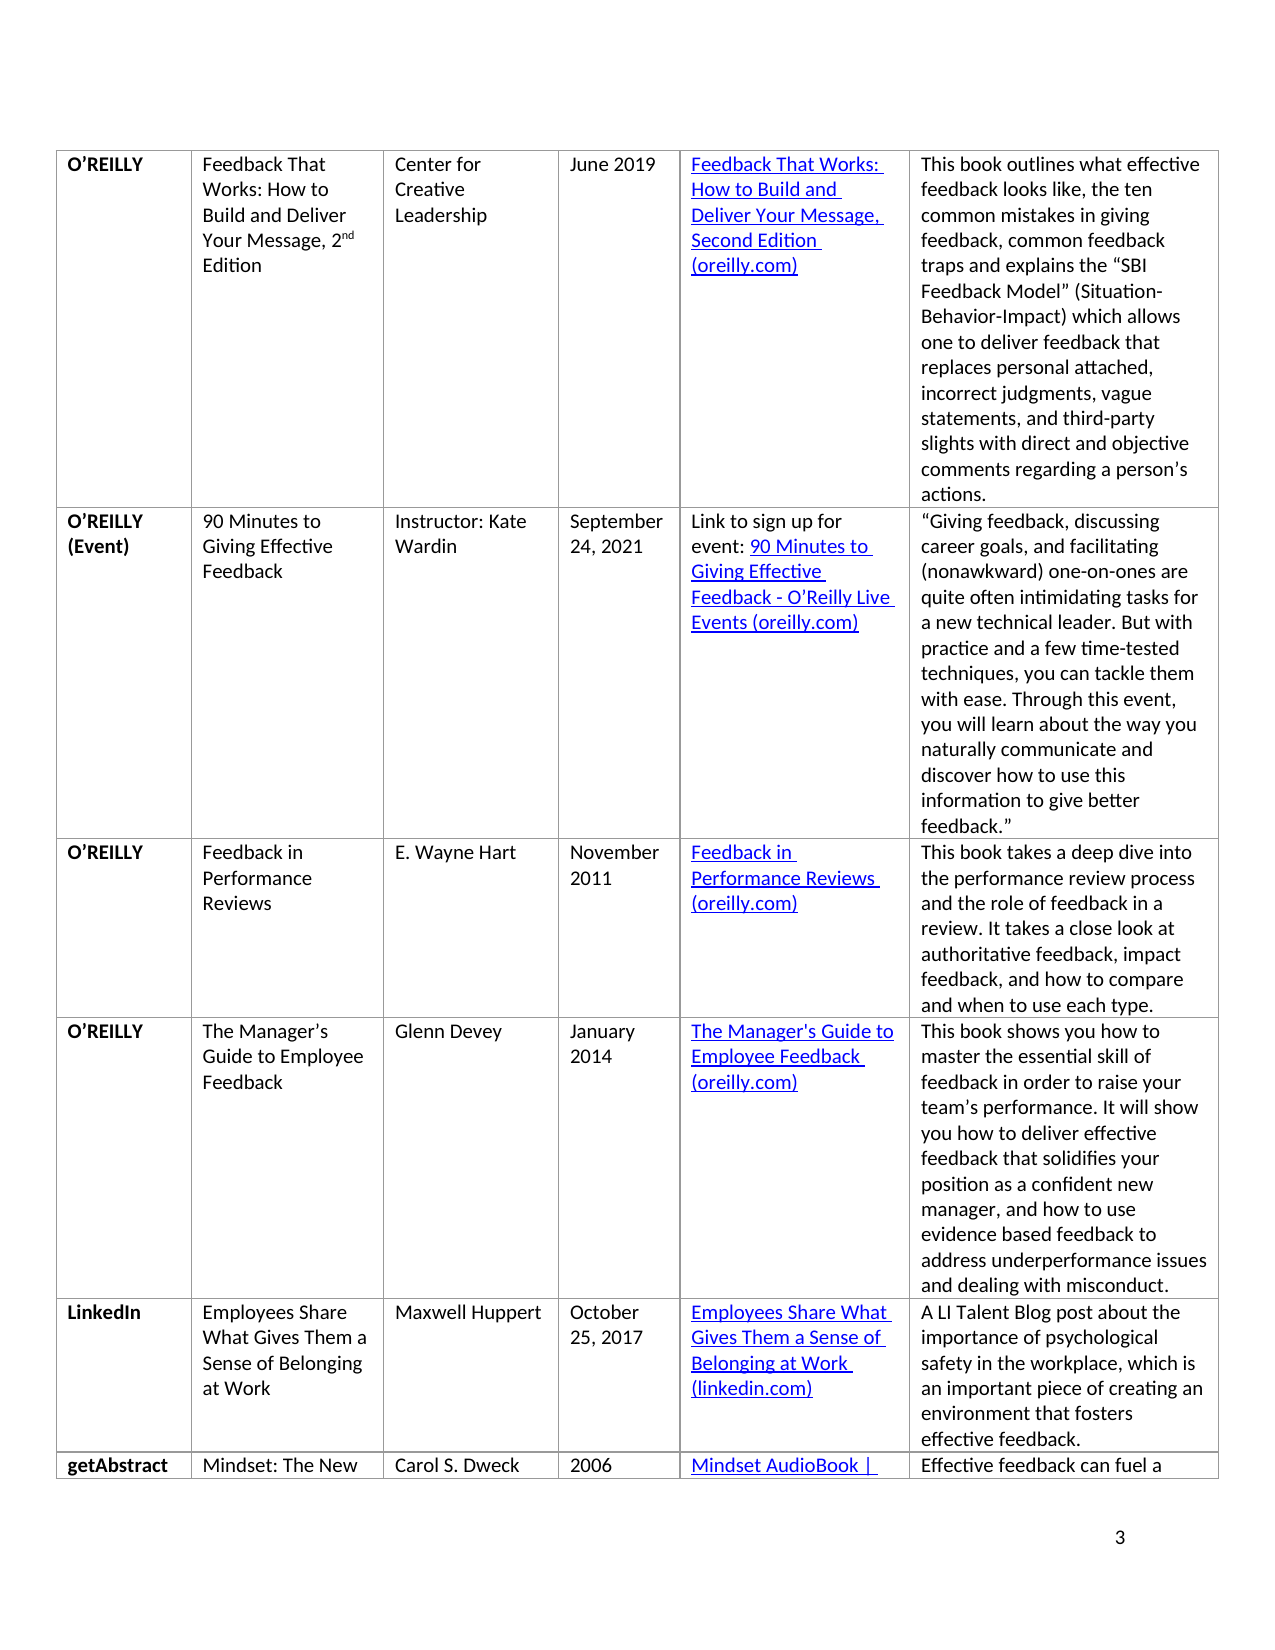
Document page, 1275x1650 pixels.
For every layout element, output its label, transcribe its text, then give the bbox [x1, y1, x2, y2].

table_cell January 2014 [559, 1018, 679, 1298]
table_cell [681, 1453, 909, 1478]
table_cell Glenn Devey [384, 1018, 558, 1298]
table_cell 90 Minutes to Giving Effective Feedback [192, 508, 383, 838]
table_cell This book shows you how to master the essential skill of feedback in order to raise your team’s performance. It will show you how to deliver effective feedback that solidifies your position as a confident new manager, and how to use evidence based feedback to address underperformance issues and dealing with misconduct. [910, 1018, 1218, 1298]
table_cell June 2019 [559, 151, 679, 507]
table_cell Carol S. Dweck [384, 1453, 558, 1478]
table_cell Maxwell Huppert [384, 1299, 558, 1451]
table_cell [910, 1453, 1218, 1478]
table_cell O’REILLY [57, 1018, 191, 1298]
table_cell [192, 1453, 383, 1478]
table_cell October 25, 2017 [559, 1299, 679, 1451]
table_cell The Manager’s Guide to Employee Feedback [192, 1018, 383, 1298]
table_cell Feedback in Performance Reviews [192, 839, 383, 1017]
table_cell Center for Creative Leadership [384, 151, 558, 507]
table_cell November 2011 [559, 839, 679, 1017]
table_cell The Manager's Guide to Employee Feedback (oreilly.com) [681, 1018, 909, 1298]
table_cell Feedback in Performance Reviews (oreilly.com) [681, 839, 909, 1017]
table_cell Employees Share What Gives Them a Sense of Belonging at Work [192, 1299, 383, 1451]
table_cell Feedback That Works: How to Build and Deliver Your Message, 2nd Edition [192, 151, 383, 507]
table_cell O’REILLY [57, 839, 191, 1017]
table_cell This book outlines what effective feedback looks like, the ten common mistakes in giving feedback, common feedback traps and explains the “SBI Feedback Model” (Situation-Behavior-Impact) which allows one to deliver feedback that replaces personal attached, incorrect judgments, vague statements, and third-party slights with direct and objective comments regarding a person’s actions. [910, 151, 1218, 507]
table_cell O’REILLY (Event) [57, 508, 191, 838]
table_cell LinkedIn [57, 1299, 191, 1451]
table_cell “Giving feedback, discussing career goals, and facilitating (nonawkward) one-on-ones are quite often intimidating tasks for a new technical leader. But with practice and a few time-tested techniques, you can tackle them with ease. Through this event, you will learn about the way you naturally communicate and discover how to use this information to give better feedback.” [910, 508, 1218, 838]
table_cell Employees Share What Gives Them a Sense of Belonging at Work (linkedin.com) [681, 1299, 909, 1451]
table_cell Feedback That Works: How to Build and Deliver Your Message, Second Edition (oreilly.com) [681, 151, 909, 507]
table_cell This book takes a deep dive into the performance review process and the role of feedback in a review. It takes a close look at authoritative feedback, impact feedback, and how to compare and when to use each type. [910, 839, 1218, 1017]
table_cell September 24, 2021 [559, 508, 679, 838]
table_cell 2006 [559, 1453, 679, 1478]
table_cell Instructor: Kate Wardin [384, 508, 558, 838]
table_cell O’REILLY [57, 151, 191, 507]
table_cell getAbstract [57, 1453, 191, 1478]
table_cell Link to sign up for event: 90 Minutes to Giving Effective Feedback - O’Reilly Live Events (oreilly.com) [681, 508, 909, 838]
table_cell E. Wayne Hart [384, 839, 558, 1017]
table_cell A LI Talent Blog post about the importance of psychological safety in the workplace, which is an important piece of creating an environment that fosters effective feedback. [910, 1299, 1218, 1451]
